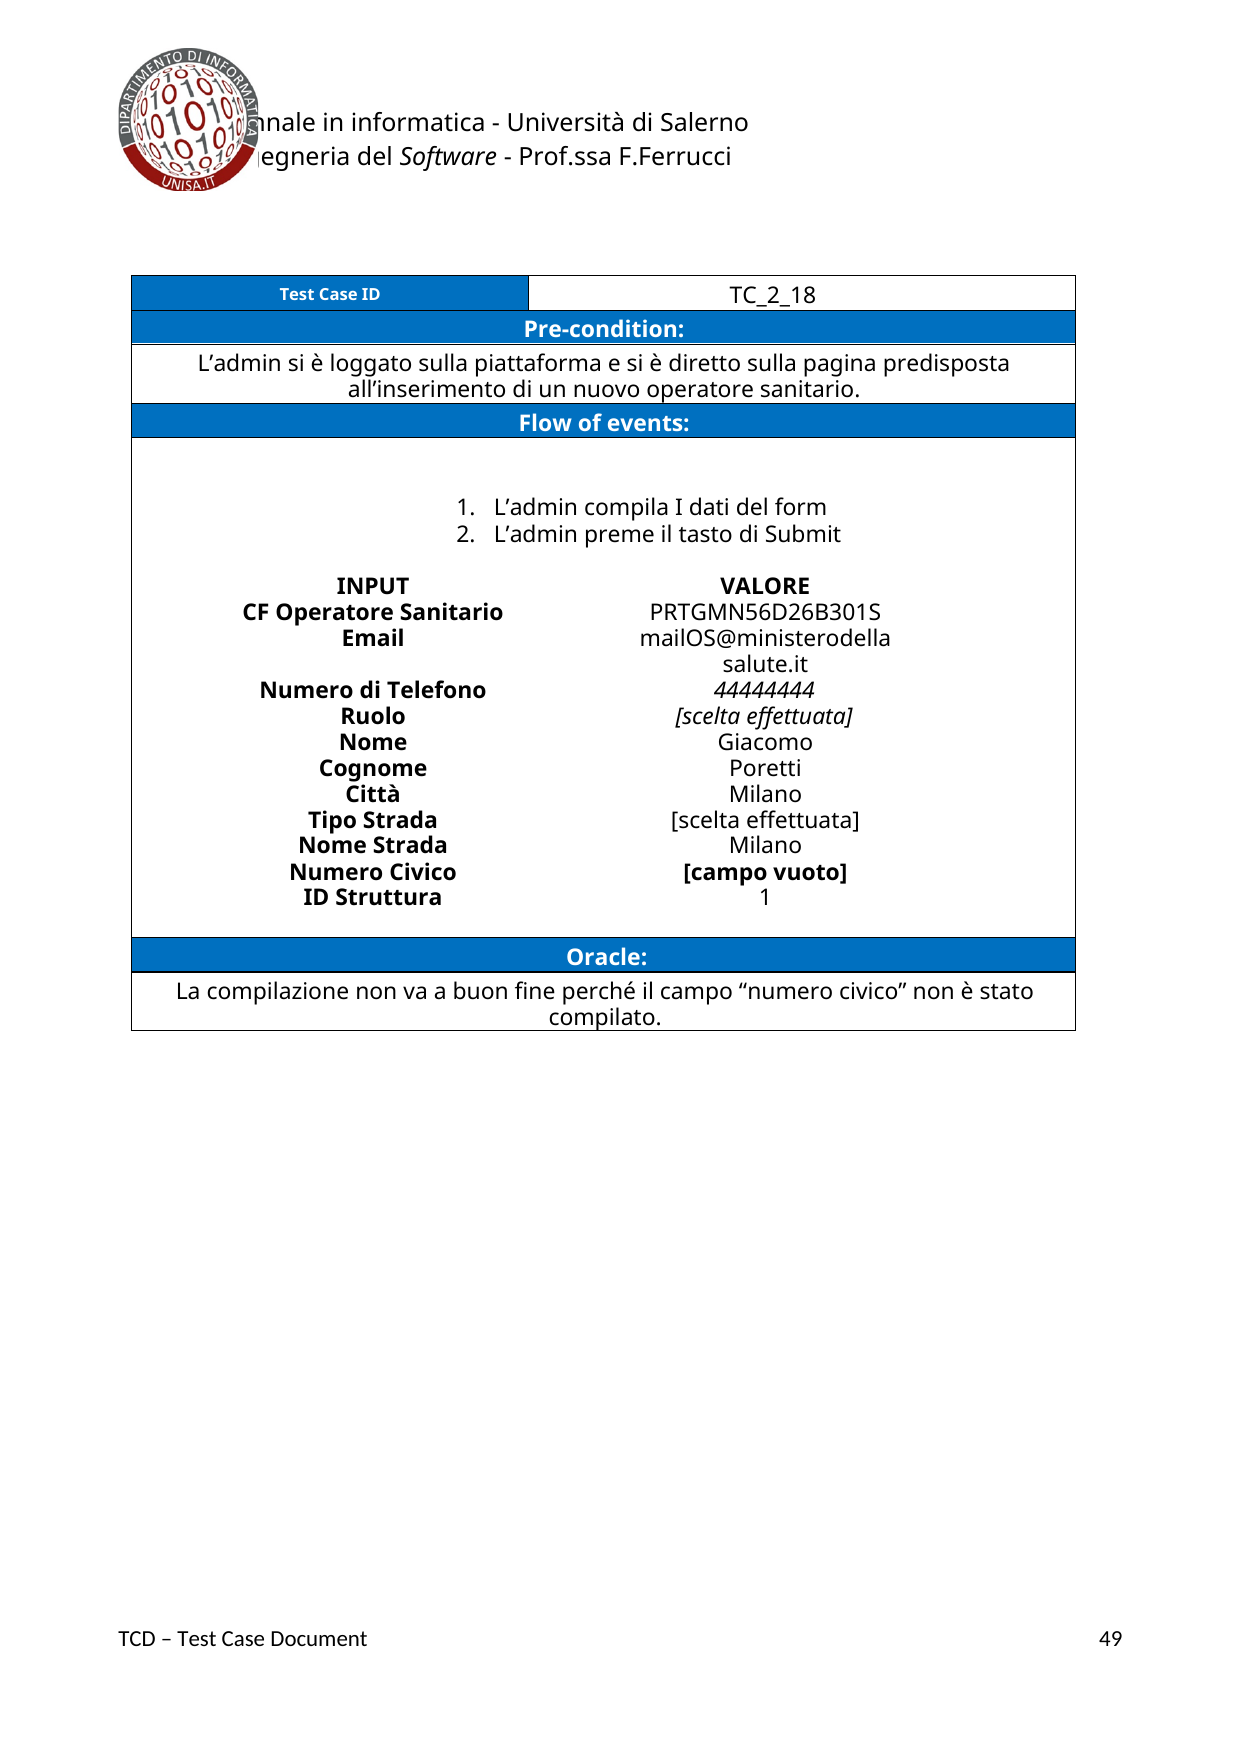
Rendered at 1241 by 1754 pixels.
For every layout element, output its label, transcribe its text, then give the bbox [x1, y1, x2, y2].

table_cell Pre-condition: [132, 311, 1075, 343]
table_cell La compilazione non va a buon fine perché il campo “numero civico” non è stato compilato. [132, 973, 1075, 1030]
table_cell L’admin compila I dati del form L’admin preme il tasto di Submit [132, 438, 1075, 937]
table_header TC_2_18 [529, 276, 1075, 310]
table_header Test Case ID [132, 276, 528, 310]
picture [117, 48, 258, 190]
table_cell L’admin si è loggato sulla piattaforma e si è diretto sulla pagina predisposta all’inserimento di un nuovo operatore sanitario. [132, 345, 1075, 403]
table_cell Flow of events: [132, 404, 1075, 437]
table_cell Oracle: [132, 938, 1075, 971]
